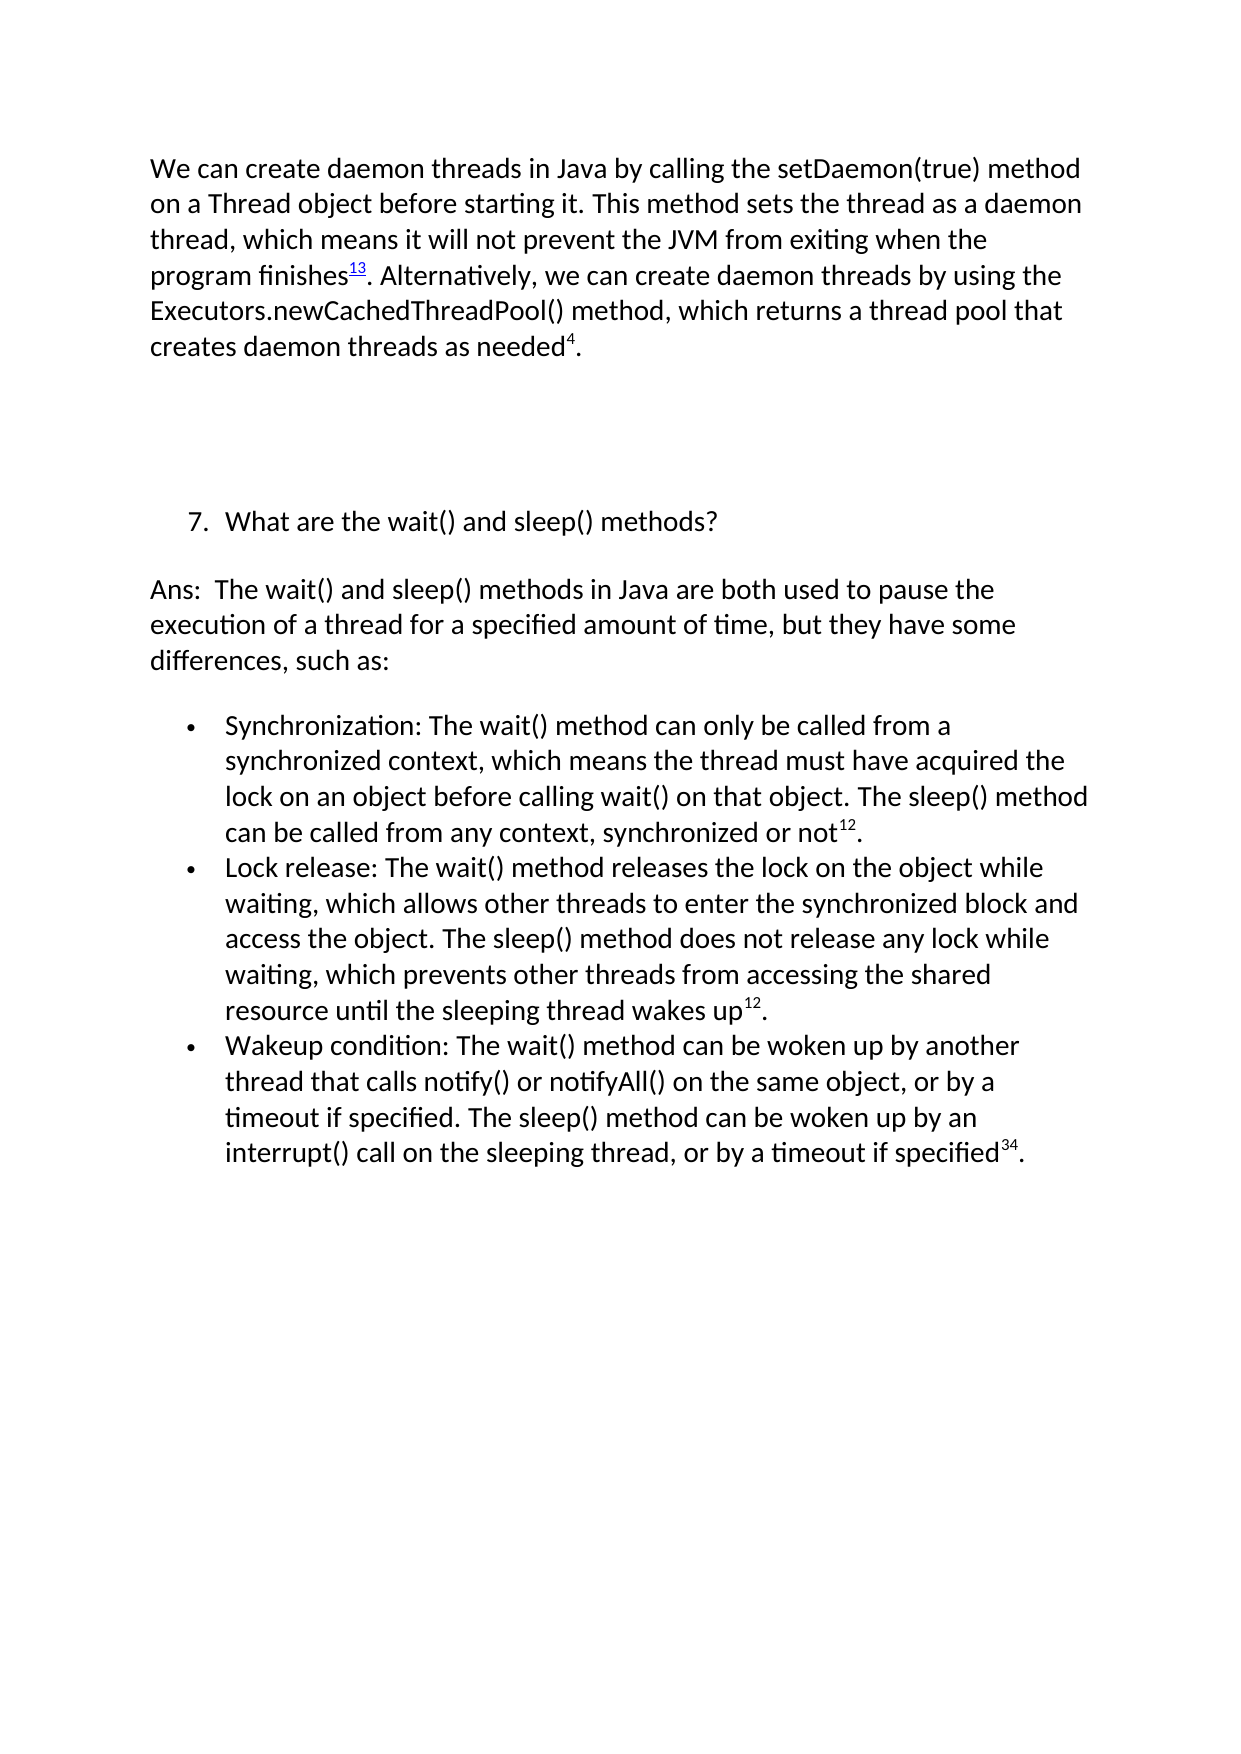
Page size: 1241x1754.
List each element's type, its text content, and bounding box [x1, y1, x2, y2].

list Lock release: The wait() method releases the lock on the object while waiting, which allows other threads to enter the synchronized block and access the object. The sleep() method does not release any lock while waiting, which prevents other threads from accessing the shared resource until the sleeping thread wakes up12. [187, 849, 1090, 1027]
list What are the wait() and sleep() methods? [187, 503, 1090, 539]
list Wakeup condition: The wait() method can be woken up by another thread that calls notify() or notifyAll() on the same object, or by a timeout if specified. The sleep() method can be woken up by an interrupt() call on the sleeping thread, or by a timeout if specified34. [187, 1027, 1090, 1170]
text We can create daemon threads in Java by calling the setDaemon(true) method on a Thread object before starting it. This method sets the thread as a daemon thread, which means it will not prevent the JVM from exiting when the program finishes13. Alternatively, we can create daemon threads by using the Executors.newCachedThreadPool() method, which returns a thread pool that creates daemon threads as needed4. [150, 150, 1090, 364]
list Synchronization: The wait() method can only be called from a synchronized context, which means the thread must have acquired the lock on an object before calling wait() on that object. The sleep() method can be called from any context, synchronized or not12. [187, 707, 1090, 849]
text Ans: The wait() and sleep() methods in Java are both used to pause the execution of a thread for a specified amount of time, but they have some differences, such as: [150, 571, 1090, 678]
